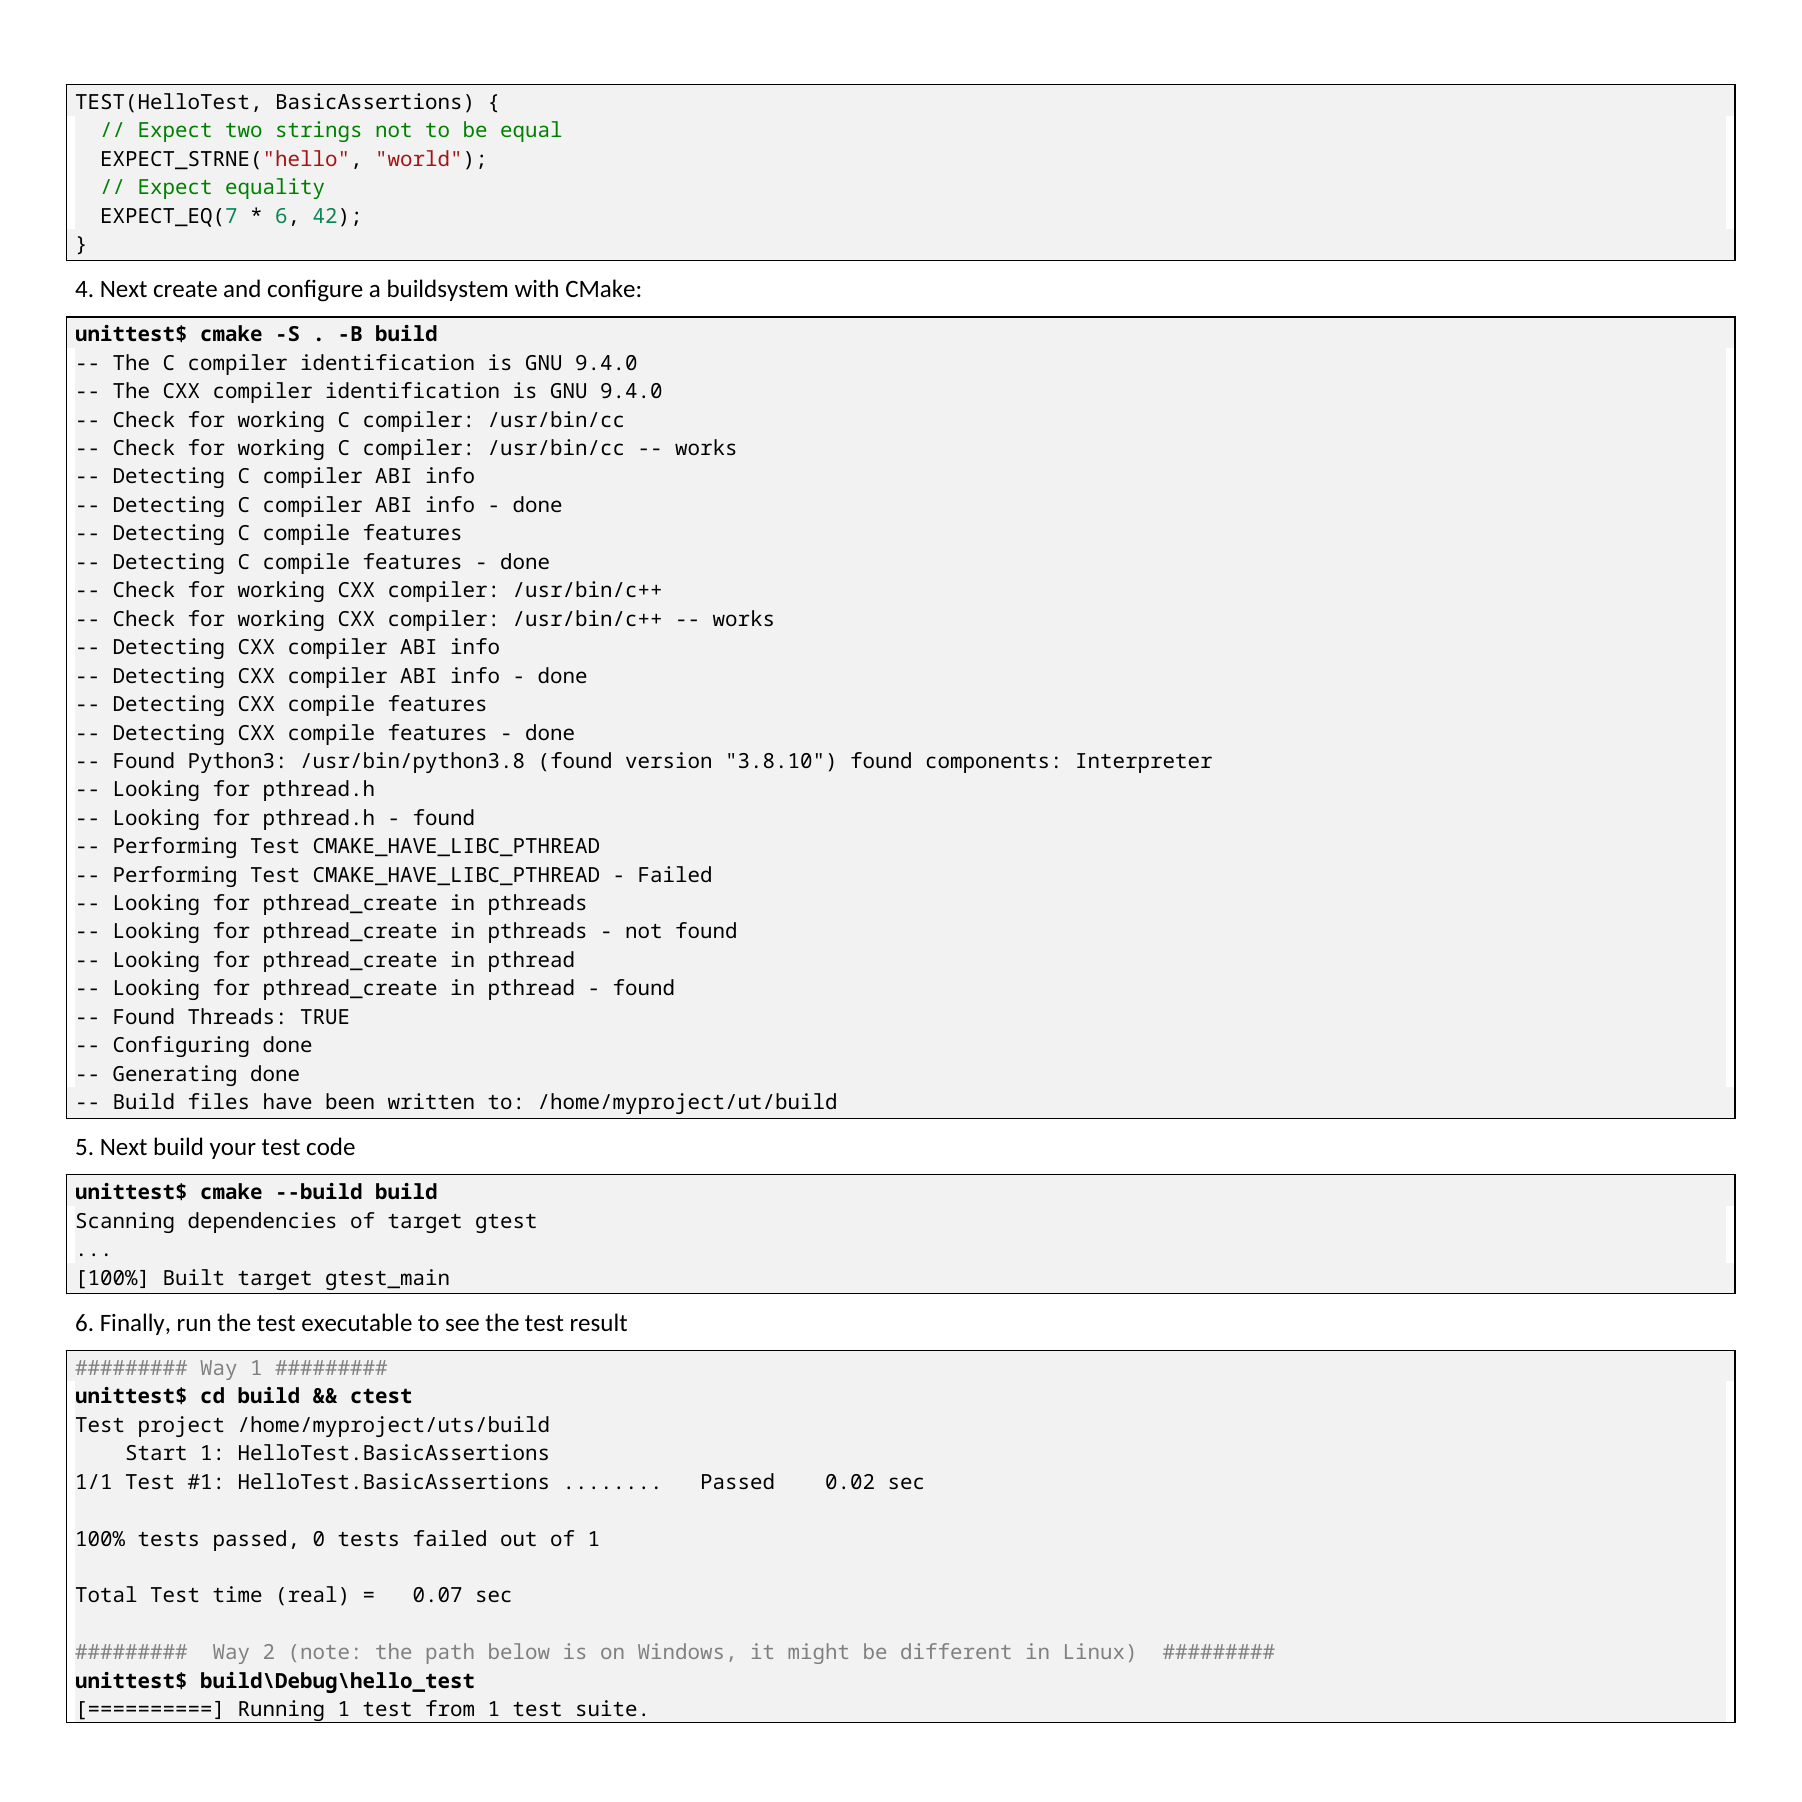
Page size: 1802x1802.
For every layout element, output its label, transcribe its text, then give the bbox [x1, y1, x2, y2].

text -- Looking for pthread.h - found [75, 803, 1726, 831]
text -- Detecting C compiler ABI info - done [75, 490, 1726, 518]
text ######### Way 2 (note: the path below is on Windows, it might be different in Linux) ######### [75, 1637, 1726, 1666]
text unittest$ cd build && ctest [75, 1381, 1726, 1410]
text -- Check for working C compiler: /usr/bin/cc [75, 405, 1726, 433]
text [100%] Built target gtest_main [67, 1260, 1734, 1293]
text EXPECT_EQ(7 * 6, 42); [75, 201, 1726, 226]
text -- Detecting C compiler ABI info [75, 462, 1726, 490]
text Total Test time (real) = 0.07 sec [75, 1581, 1726, 1609]
text -- The C compiler identification is GNU 9.4.0 [75, 348, 1726, 376]
text 6. Finally, run the test executable to see the test result [75, 1307, 1726, 1337]
text -- Found Python3: /usr/bin/python3.8 (found version "3.8.10") found components: Interpreter [75, 746, 1726, 774]
text -- Detecting CXX compile features - done [75, 718, 1726, 746]
text -- Looking for pthread_create in pthreads [75, 888, 1726, 917]
text -- Check for working CXX compiler: /usr/bin/c++ -- works [75, 604, 1726, 632]
text ######### Way 1 ######### [67, 1351, 1734, 1381]
text ... [75, 1234, 1726, 1260]
text -- Detecting C compile features - done [75, 547, 1726, 575]
text [==========] Running 1 test from 1 test suite. [75, 1694, 1726, 1722]
text -- Performing Test CMAKE_HAVE_LIBC_PTHREAD - Failed [75, 860, 1726, 888]
text -- Generating done [75, 1059, 1726, 1084]
text -- Check for working CXX compiler: /usr/bin/c++ [75, 575, 1726, 604]
text -- Looking for pthread_create in pthread - found [75, 973, 1726, 1002]
text 1/1 Test #1: HelloTest.BasicAssertions ........ Passed 0.02 sec [75, 1467, 1726, 1495]
text -- Detecting C compile features [75, 518, 1726, 547]
text -- Looking for pthread.h [75, 774, 1726, 803]
text } [67, 226, 1734, 260]
text -- Detecting CXX compiler ABI info - done [75, 661, 1726, 689]
text -- The CXX compiler identification is GNU 9.4.0 [75, 376, 1726, 405]
text -- Build files have been written to: /home/myproject/ut/build [67, 1084, 1734, 1118]
text 5. Next build your test code [75, 1131, 1726, 1162]
text -- Configuring done [75, 1030, 1726, 1059]
text TEST(HelloTest, BasicAssertions) { [67, 85, 1734, 116]
text // Expect two strings not to be equal [75, 116, 1726, 144]
text -- Detecting CXX compile features [75, 689, 1726, 718]
text Test project /home/myproject/uts/build [75, 1410, 1726, 1438]
text -- Performing Test CMAKE_HAVE_LIBC_PTHREAD [75, 831, 1726, 860]
text unittest$ build\Debug\hello_test [75, 1666, 1726, 1694]
text 4. Next create and configure a buildsystem with CMake: [75, 273, 1726, 304]
text // Expect equality [75, 172, 1726, 201]
text unittest$ cmake --build build [67, 1175, 1734, 1206]
text -- Detecting CXX compiler ABI info [75, 632, 1726, 661]
text -- Looking for pthread_create in pthread [75, 945, 1726, 973]
text Start 1: HelloTest.BasicAssertions [75, 1438, 1726, 1467]
text EXPECT_STRNE("hello", "world"); [75, 144, 1726, 172]
text Scanning dependencies of target gtest [75, 1206, 1726, 1234]
text -- Looking for pthread_create in pthreads - not found [75, 917, 1726, 945]
text -- Check for working C compiler: /usr/bin/cc -- works [75, 433, 1726, 462]
text unittest$ cmake -S . -B build [67, 318, 1734, 348]
text 100% tests passed, 0 tests failed out of 1 [75, 1524, 1726, 1552]
text -- Found Threads: TRUE [75, 1002, 1726, 1030]
